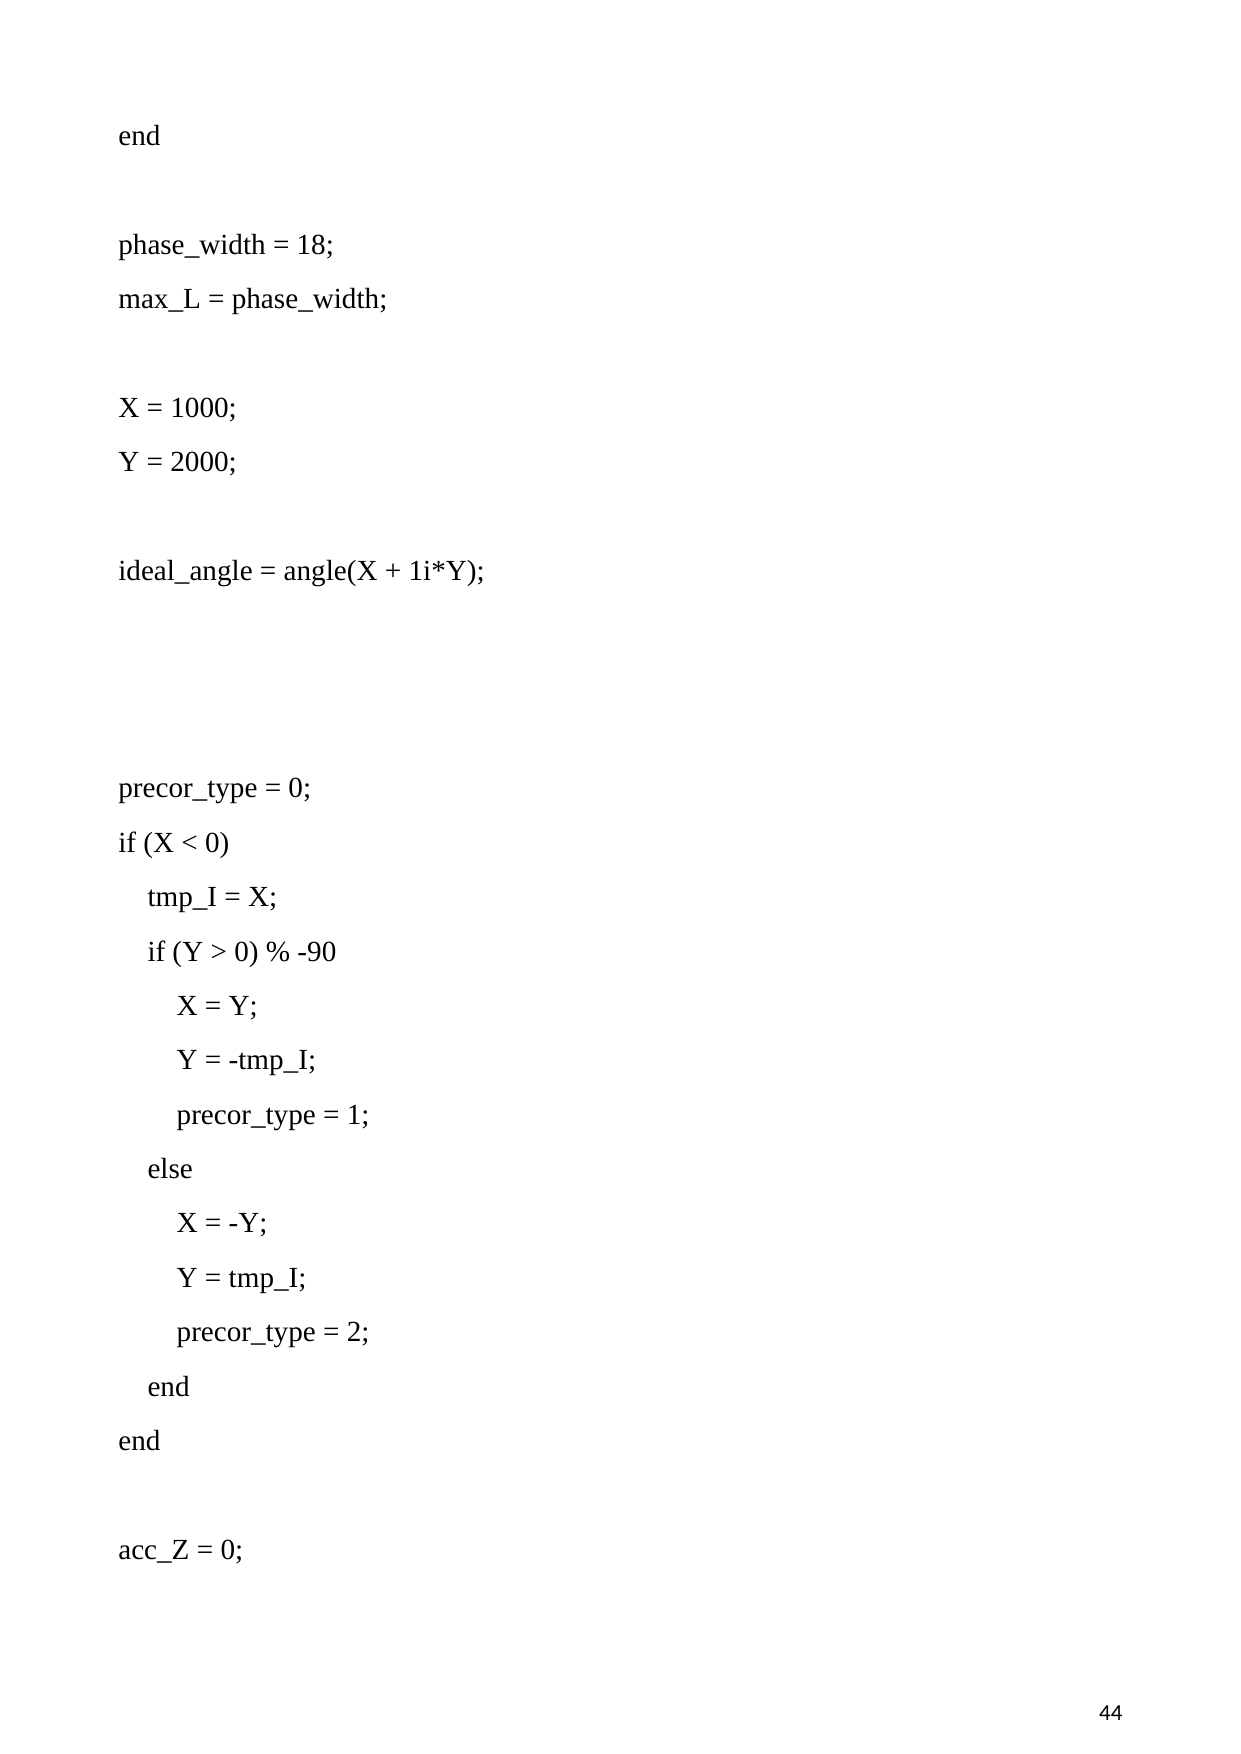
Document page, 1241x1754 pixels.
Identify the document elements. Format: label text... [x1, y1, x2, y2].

text ideal_angle = angle(X + 1i*Y); [118, 553, 1122, 587]
text precor_type = 0; [118, 771, 1122, 804]
text phase_width = 18; [118, 227, 1122, 260]
text if (Y > 0) % -90 [118, 934, 1122, 967]
text Y = tmp_I; [118, 1260, 1122, 1293]
text end [118, 1423, 1122, 1457]
text max_L = phase_width; [118, 281, 1122, 315]
text end [118, 1369, 1122, 1402]
text X = Y; [118, 988, 1122, 1022]
text if (X < 0) [118, 825, 1122, 858]
text Y = 2000; [118, 444, 1122, 478]
text precor_type = 1; [118, 1097, 1122, 1130]
text precor_type = 2; [118, 1314, 1122, 1348]
text X = 1000; [118, 390, 1122, 423]
text X = -Y; [118, 1206, 1122, 1239]
text acc_Z = 0; [118, 1532, 1122, 1565]
text tmp_I = X; [118, 879, 1122, 913]
text Y = -tmp_I; [118, 1042, 1122, 1076]
text else [118, 1151, 1122, 1185]
text end [118, 118, 1122, 152]
